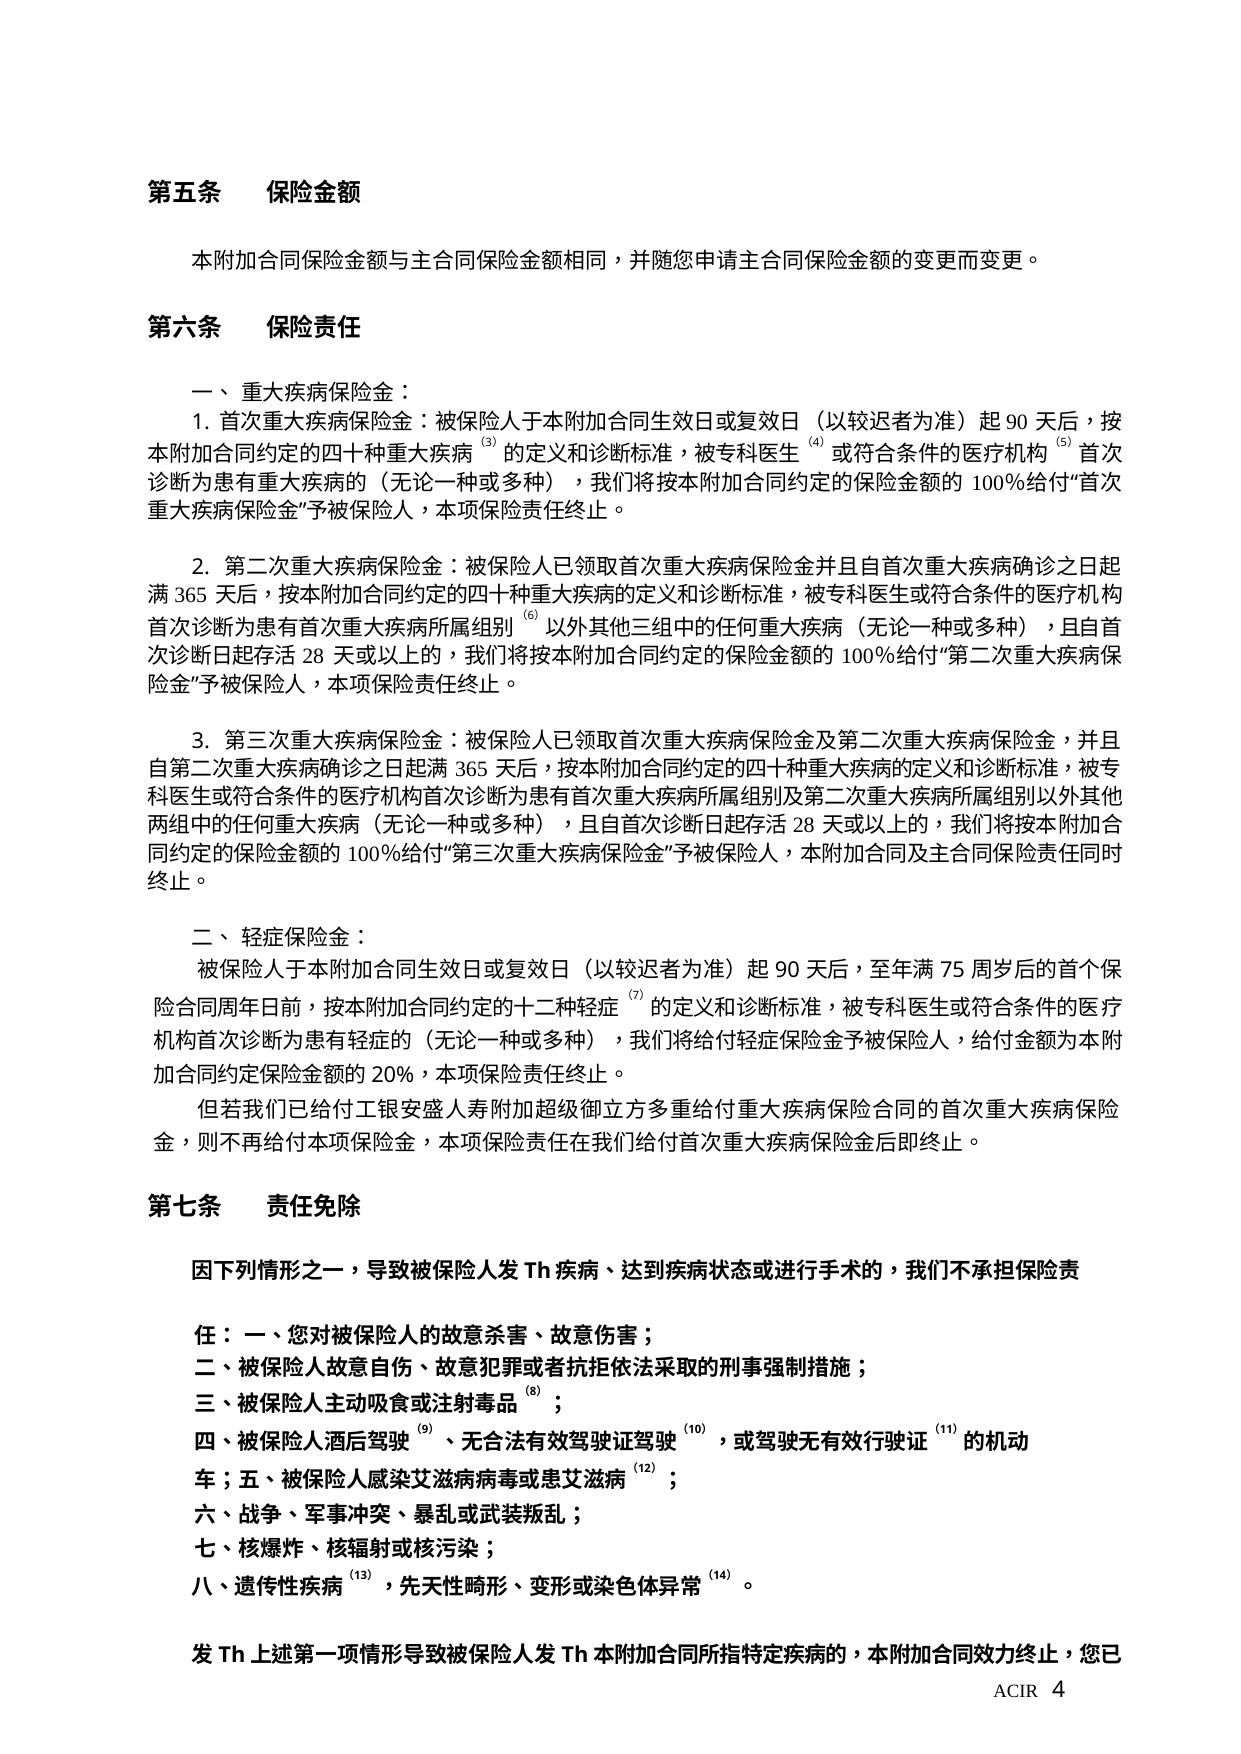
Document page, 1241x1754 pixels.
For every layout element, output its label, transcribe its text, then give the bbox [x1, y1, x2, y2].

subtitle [148, 1639, 1123, 1669]
subtitle 六、战争、军事冲突、暴乱或武装叛乱； 七、核爆炸、核辐射或核污染； [194, 1499, 593, 1562]
text 二、 轻症保险金： [191, 922, 1134, 951]
text 四、被保险人酒后驾驶（9）、无合法有效驾驶证驾驶（10），或驾驶无有效行驶证（11）的机动车；五、被保险人感染艾滋病病毒或患艾滋病（12）； [194, 1422, 1070, 1494]
text 但若我们已给付工银安盛人寿附加超级御立方多重给付重大疾病保险合同的首次重大疾病保险金，则不再给付本项保险金，本项保险责任在我们给付首次重大疾病保险金后即终止。 [154, 1093, 1122, 1157]
text 二、被保险人故意自伤、故意犯罪或者抗拒依法采取的刑事强制措施； [194, 1357, 1134, 1379]
text 第五条 保险金额 [148, 174, 1134, 208]
list 第二次重大疾病保险金：被保险人已领取首次重大疾病保险金并且自首次重大疾病确诊之日起满 365 天后，按本附加合同约定的四十种重大疾病的定义和诊断标准，被专科医生或符合条件的医疗机构首次诊断为患有首次重大疾病所属组别（6）以外其他三组中的任何重大疾病（无论一种或多种），且自首次诊断日起存活 28 天或以上的，我们将按本附加合同约定的保险金额的 100％给付“第二次重大疾病保险金”予被保险人，本项保险责任终止。 [148, 551, 1123, 699]
subtitle 第七条 责任免除 [148, 1188, 1134, 1222]
text 被保险人于本附加合同生效日或复效日（以较迟者为准）起 90 天后，至年满 75 周岁后的首个保险合同周年日前，按本附加合同约定的十二种轻症（7）的定义和诊断标准，被专科医生或符合条件的医疗机构首次诊断为患有轻症的（无论一种或多种），我们将给付轻症保险金予被保险人，给付金额为本附加合同约定保险金额的 20%，本项保险责任终止。 [154, 953, 1123, 1089]
text 一、 重大疾病保险金： [191, 377, 1134, 406]
list 首次重大疾病保险金：被保险人于本附加合同生效日或复效日（以较迟者为准）起 90 天后，按本附加合同约定的四十种重大疾病（3）的定义和诊断标准，被专科医生（4）或符合条件的医疗机构（5）首次诊断为患有重大疾病的（无论一种或多种），我们将按本附加合同约定的保险金额的 100％给付“首次重大疾病保险金”予被保险人，本项保险责任终止。 [148, 407, 1123, 525]
text 三、被保险人主动吸食或注射毒品（8）； [194, 1383, 1134, 1418]
subtitle 因下列情形之一，导致被保险人发Th疾病、达到疾病状态或进行手术的，我们不承担保险责任： 一、您对被保险人的故意杀害、故意伤害； [191, 1227, 1117, 1357]
subtitle 第六条 保险责任 [148, 309, 1134, 343]
text 八、遗传性疾病（13），先天性畸形、变形或染色体异常（14）。 [191, 1567, 1134, 1601]
list 第三次重大疾病保险金：被保险人已领取首次重大疾病保险金及第二次重大疾病保险金，并且自第二次重大疾病确诊之日起满 365 天后，按本附加合同约定的四十种重大疾病的定义和诊断标准，被专科医生或符合条件的医疗机构首次诊断为患有首次重大疾病所属组别及第二次重大疾病所属组别以外其他两组中的任何重大疾病（无论一种或多种），且自首次诊断日起存活 28 天或以上的，我们将按本附加合同约定的保险金额的 100％给付“第三次重大疾病保险金”予被保险人，本附加合同及主合同保险责任同时终止。 [148, 726, 1123, 896]
text 本附加合同保险金额与主合同保险金额相同，并随您申请主合同保险金额的变更而变更。 [191, 245, 1134, 274]
